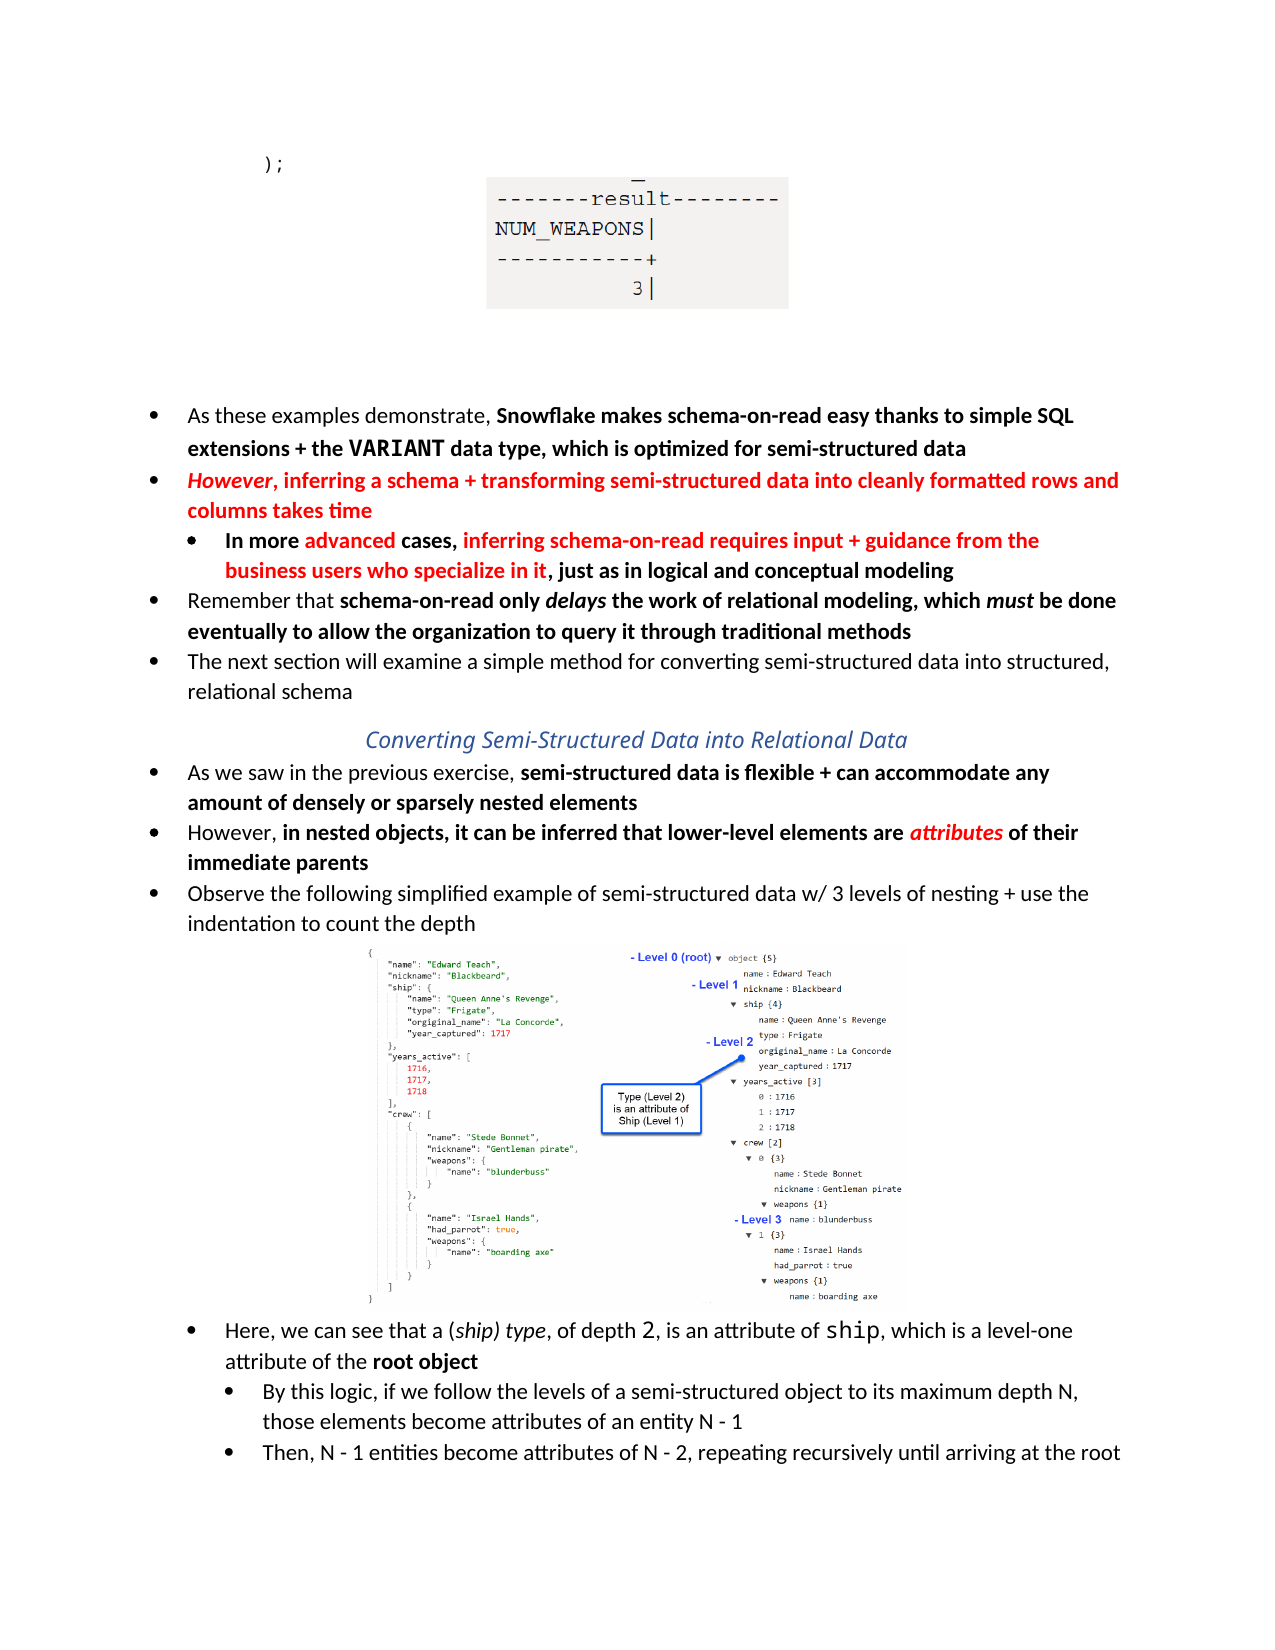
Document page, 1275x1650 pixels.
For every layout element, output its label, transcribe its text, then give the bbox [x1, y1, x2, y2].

list Here, we can see that a (ship) type, of depth 2, is an attribute of ship, which is a level-one attribute of the root object [187, 1314, 1125, 1375]
picture [486, 177, 789, 309]
list Then, N - 1 entities become attributes of N - 2, repeating recursively until arriving at the root [225, 1438, 1125, 1466]
list As we saw in the previous exercise, semi-structured data is flexible + can accommodate any amount of densely or sparsely nested elements [150, 758, 1125, 816]
picture [368, 939, 907, 1312]
list In more advanced cases, inferring schema-on-read requires input + guidance from the business users who specialize in it, just as in logical and conceptual modeling [187, 526, 1125, 584]
list However, in nested objects, it can be inferred that lower-level elements are attributes of their immediate parents [150, 818, 1125, 877]
list As these examples demonstrate, Snowflake makes schema-on-read easy thanks to simple SQL extensions + the VARIANT data type, which is optimized for semi-structured data [150, 402, 1125, 463]
subtitle Converting Semi-Structured Data into Relational Data [150, 724, 1125, 755]
list By this logic, if we follow the levels of a semi-structured object to its maximum depth N, those elements become attributes of an entity N - 1 [225, 1377, 1125, 1436]
list Remember that schema-on-read only delays the work of relational modeling, which must be done eventually to allow the organization to query it through traditional methods [150, 587, 1125, 645]
list ); [262, 150, 1125, 176]
list Observe the following simplified example of semi-structured data w/ 3 levels of nesting + use the indentation to count the depth [150, 879, 1125, 937]
list However, inferring a schema + transforming semi-structured data into cleanly formatted rows and columns takes time [150, 466, 1125, 524]
list The next section will examine a simple method for converting semi-structured data into structured, relational schema [150, 647, 1125, 705]
